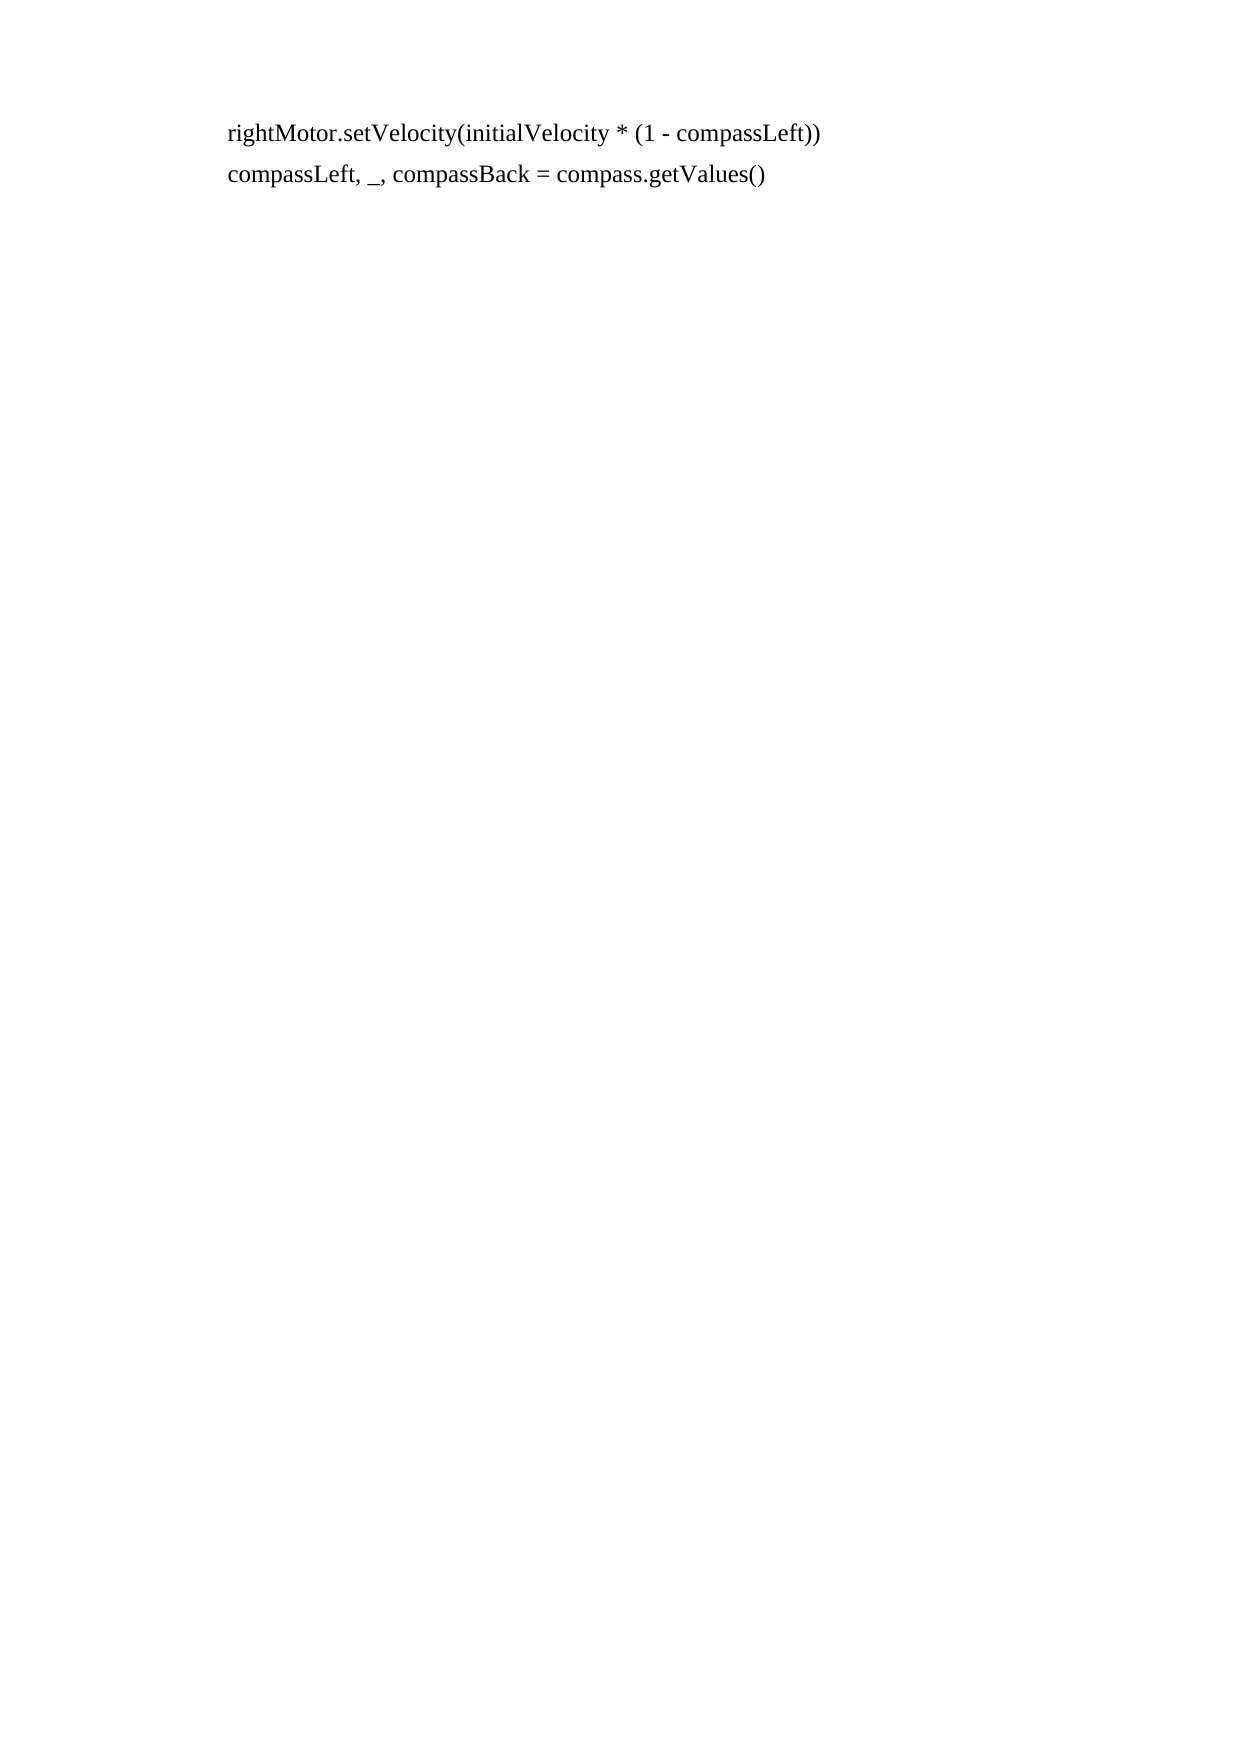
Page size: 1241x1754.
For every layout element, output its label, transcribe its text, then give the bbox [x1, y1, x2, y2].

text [177, 159, 1152, 188]
text rightMotor.setVelocity(initialVelocity * (1 - compassLeft)) [177, 118, 1152, 147]
